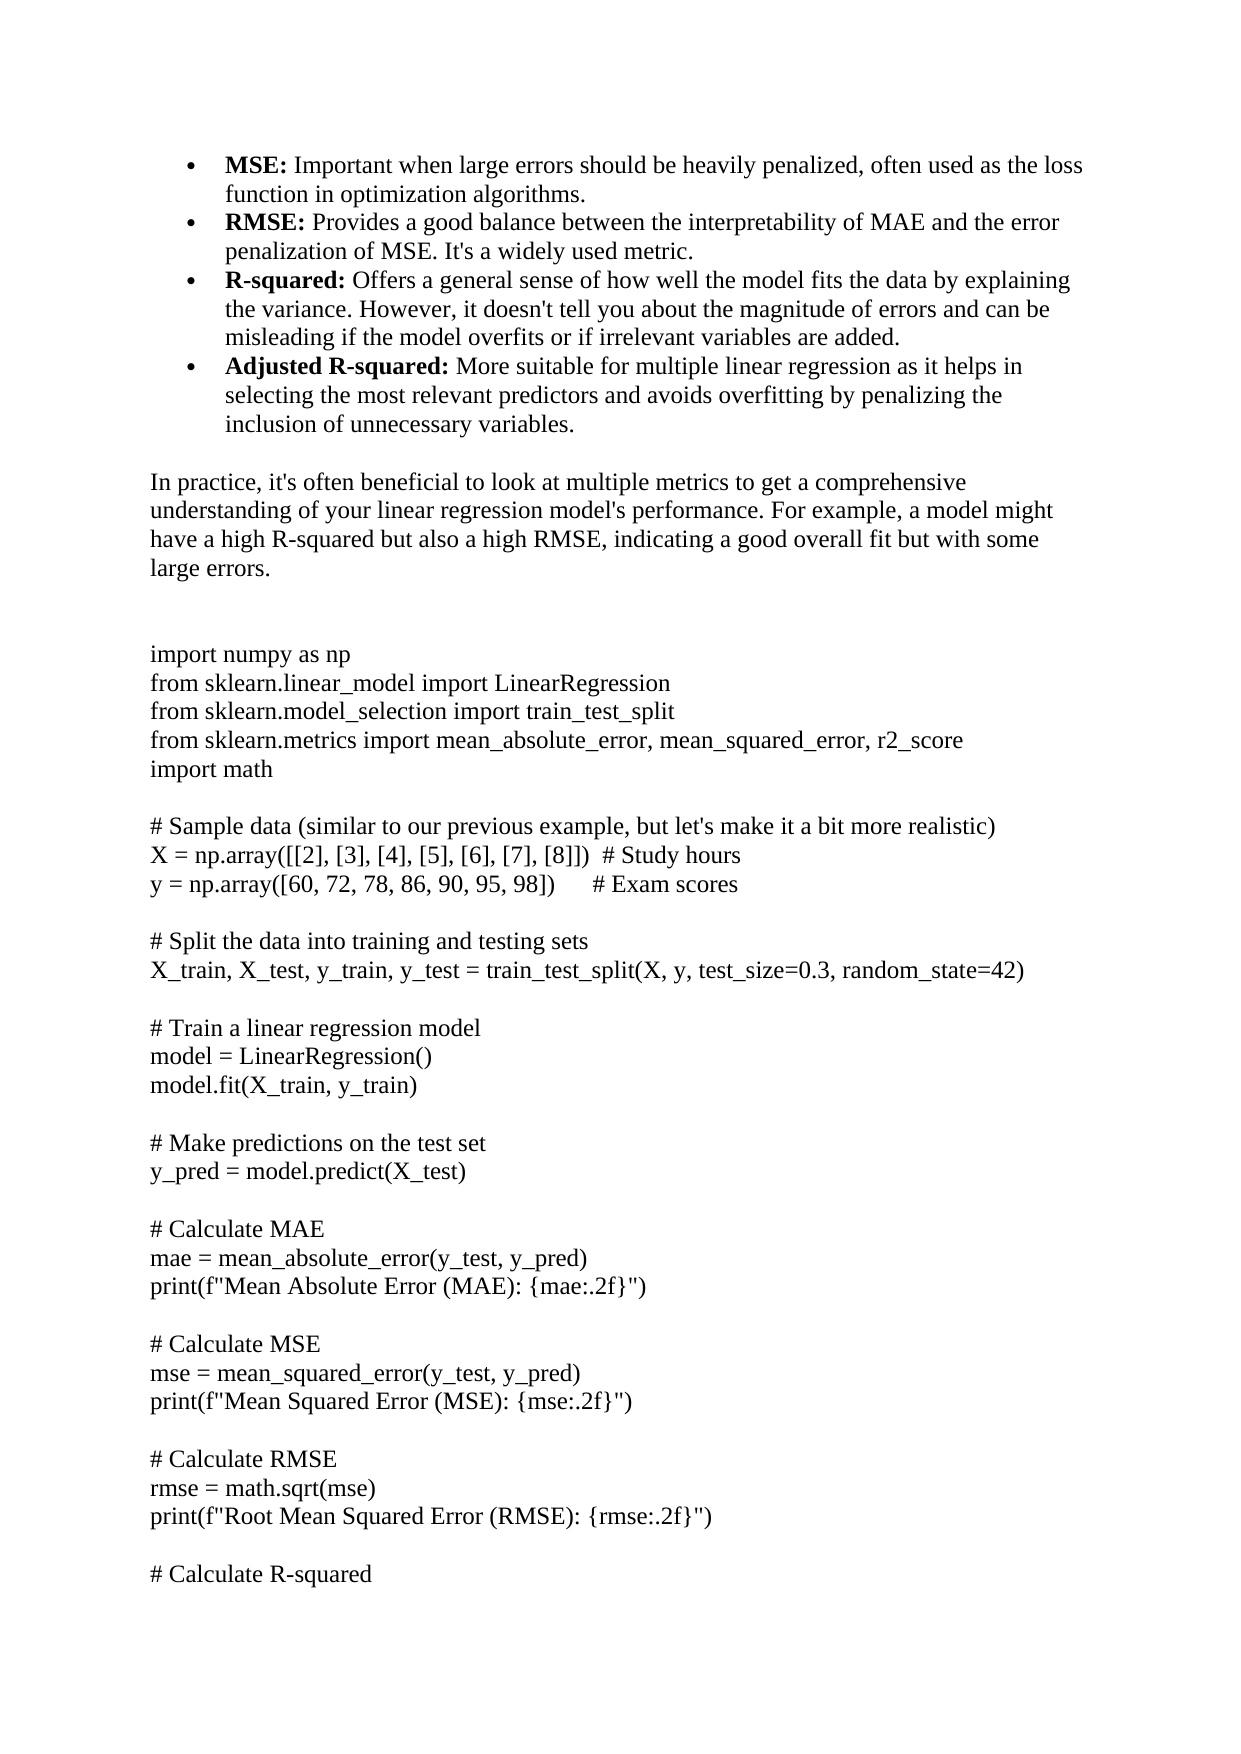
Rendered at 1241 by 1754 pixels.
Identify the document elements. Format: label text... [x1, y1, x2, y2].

list R-squared: Offers a general sense of how well the model fits the data by explaining the variance. However, it doesn't tell you about the magnitude of errors and can be misleading if the model overfits or if irrelevant variables are added. [187, 265, 1090, 351]
text import numpy as np [150, 639, 1090, 668]
text import math [150, 754, 1090, 783]
text # Calculate MAE [150, 1214, 1090, 1243]
text from sklearn.metrics import mean_absolute_error, mean_squared_error, r2_score [150, 725, 1090, 754]
list RMSE: Provides a good balance between the interpretability of MAE and the error penalization of MSE. It's a widely used metric. [187, 207, 1090, 265]
text X = np.array([[2], [3], [4], [5], [6], [7], [8]]) # Study hours [150, 840, 1090, 869]
text X_train, X_test, y_train, y_test = train_test_split(X, y, test_size=0.3, random_state=42) [150, 955, 1090, 984]
text # Sample data (similar to our previous example, but let's make it a bit more realistic) [150, 811, 1090, 840]
text print(f"Root Mean Squared Error (RMSE): {rmse:.2f}") [150, 1501, 1090, 1530]
text from sklearn.model_selection import train_test_split [150, 696, 1090, 725]
text # Split the data into training and testing sets [150, 926, 1090, 955]
text # Calculate R-squared [150, 1559, 1090, 1588]
list MSE: Important when large errors should be heavily penalized, often used as the loss function in optimization algorithms. [187, 150, 1090, 207]
text # Make predictions on the test set [150, 1128, 1090, 1156]
text print(f"Mean Absolute Error (MAE): {mae:.2f}") [150, 1271, 1090, 1300]
text model.fit(X_train, y_train) [150, 1070, 1090, 1099]
text # Train a linear regression model [150, 1013, 1090, 1041]
text from sklearn.linear_model import LinearRegression [150, 668, 1090, 696]
text # Calculate RMSE [150, 1444, 1090, 1473]
text model = LinearRegression() [150, 1041, 1090, 1070]
text In practice, it's often beneficial to look at multiple metrics to get a comprehensive understanding of your linear regression model's performance. For example, a model might have a high R-squared but also a high RMSE, indicating a good overall fit but with some large errors. [150, 467, 1090, 582]
text y = np.array([60, 72, 78, 86, 90, 95, 98]) # Exam scores [150, 869, 1090, 898]
list Adjusted R-squared: More suitable for multiple linear regression as it helps in selecting the most relevant predictors and avoids overfitting by penalizing the inclusion of unnecessary variables. [187, 351, 1090, 437]
text rmse = math.sqrt(mse) [150, 1473, 1090, 1501]
text mse = mean_squared_error(y_test, y_pred) [150, 1358, 1090, 1386]
text mae = mean_absolute_error(y_test, y_pred) [150, 1243, 1090, 1271]
text y_pred = model.predict(X_test) [150, 1156, 1090, 1185]
text # Calculate MSE [150, 1329, 1090, 1358]
text print(f"Mean Squared Error (MSE): {mse:.2f}") [150, 1386, 1090, 1415]
